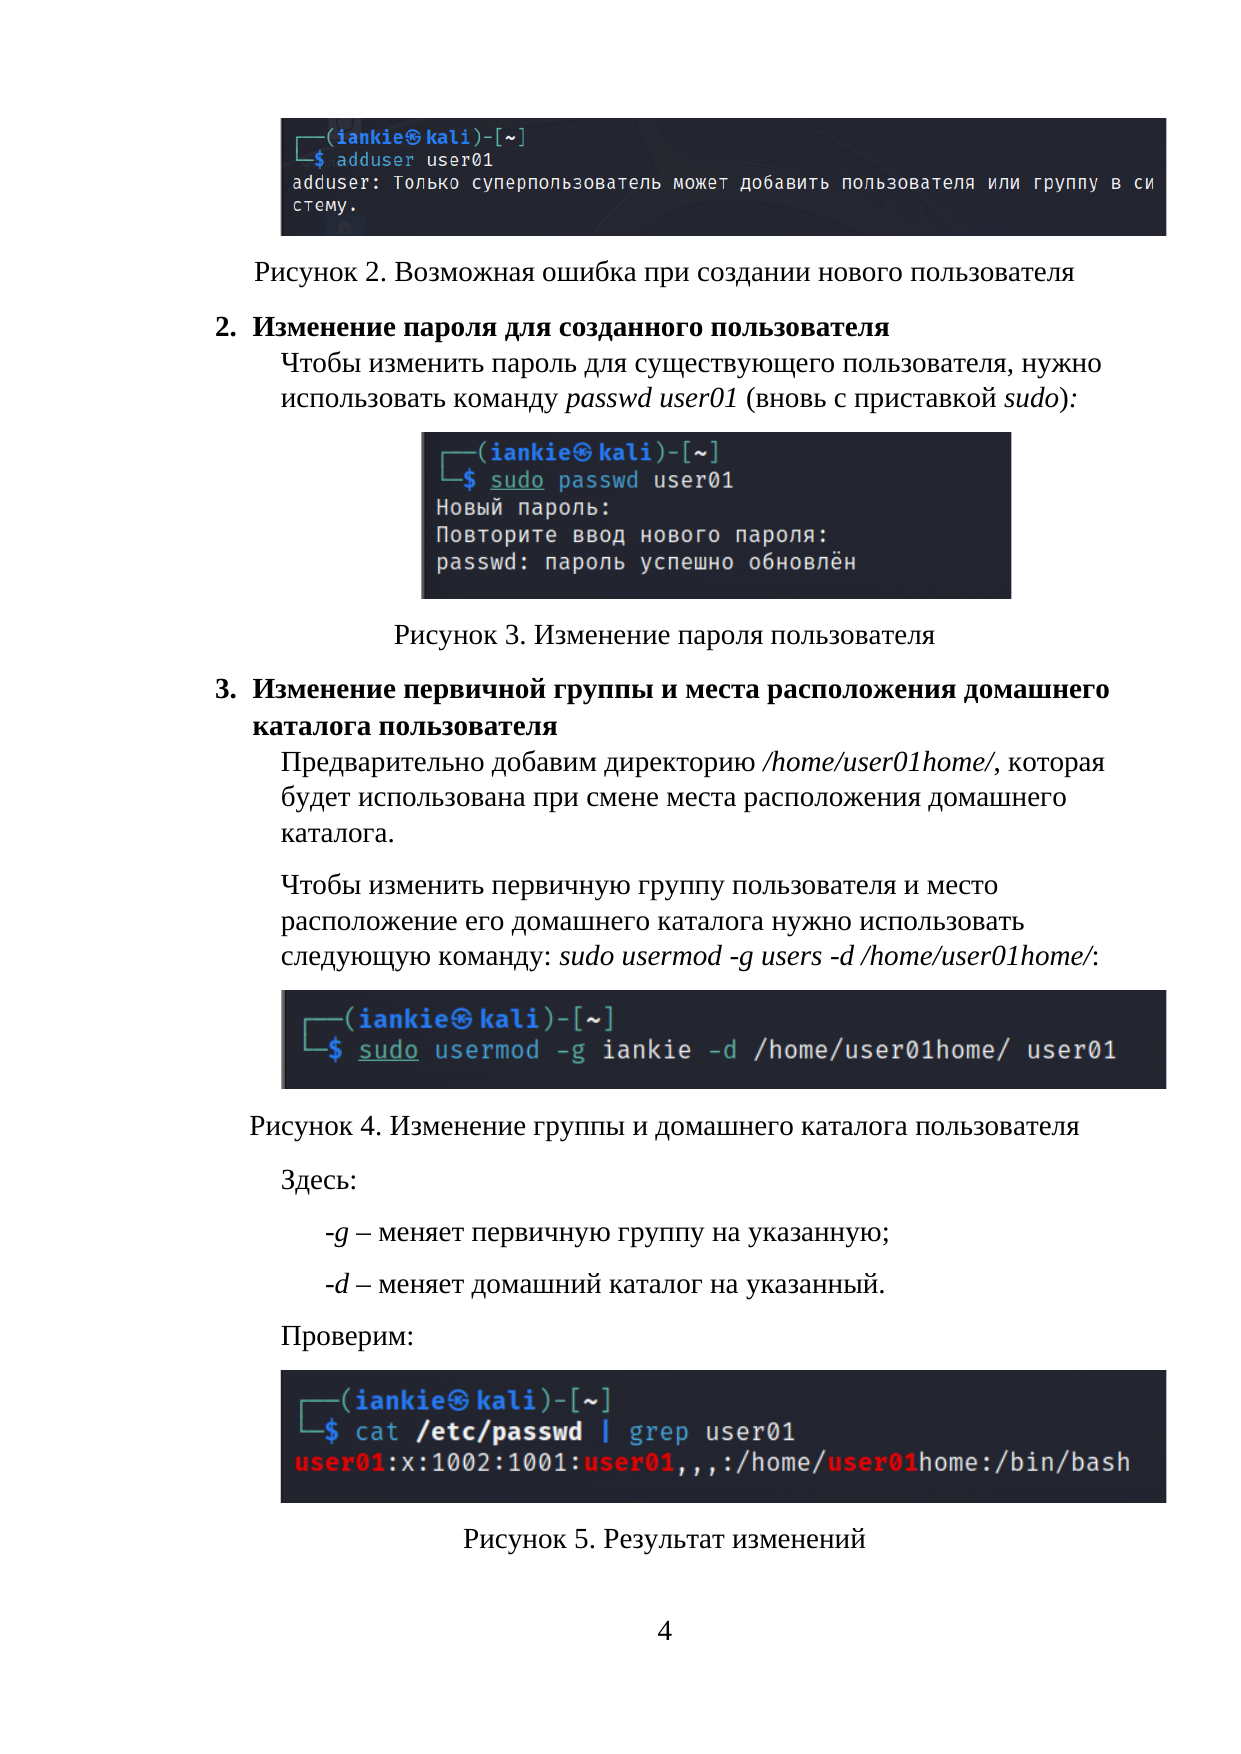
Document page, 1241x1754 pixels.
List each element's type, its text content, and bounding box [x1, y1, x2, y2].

text Предварительно добавим директорию /home/user01home/, которая будет использована при смене места расположения домашнего каталога. [281, 744, 1152, 848]
text Проверим: [281, 1318, 1152, 1352]
text Чтобы изменить пароль для существующего пользователя, нужно использовать команду passwd user01 (вновь с приставкой sudo): [281, 345, 1152, 414]
picture [280, 1370, 1167, 1503]
text Чтобы изменить первичную группу пользователя и место расположение его домашнего каталога нужно использовать следующую команду: sudo usermod -g users -d /home/user01home/: [281, 867, 1152, 972]
text -d – меняет домашний каталог на указанный. [281, 1266, 1152, 1300]
picture [421, 432, 1012, 599]
picture [280, 118, 1167, 236]
text Рисунок 3. Изменение пароля пользователя [177, 617, 1152, 651]
text -g – меняет первичную группу на указанную; [281, 1214, 1152, 1248]
text Рисунок 4. Изменение группы и домашнего каталога пользователя [177, 1108, 1152, 1141]
text Рисунок 2. Возможная ошибка при создании нового пользователя [177, 254, 1152, 288]
picture [280, 990, 1167, 1089]
subtitle Изменение пароля для созданного пользователя [215, 309, 1152, 342]
text Рисунок 5. Результат изменений [177, 1521, 1152, 1555]
text Здесь: [281, 1162, 1152, 1196]
subtitle Изменение первичной группы и места расположения домашнего каталога пользователя [215, 672, 1152, 741]
